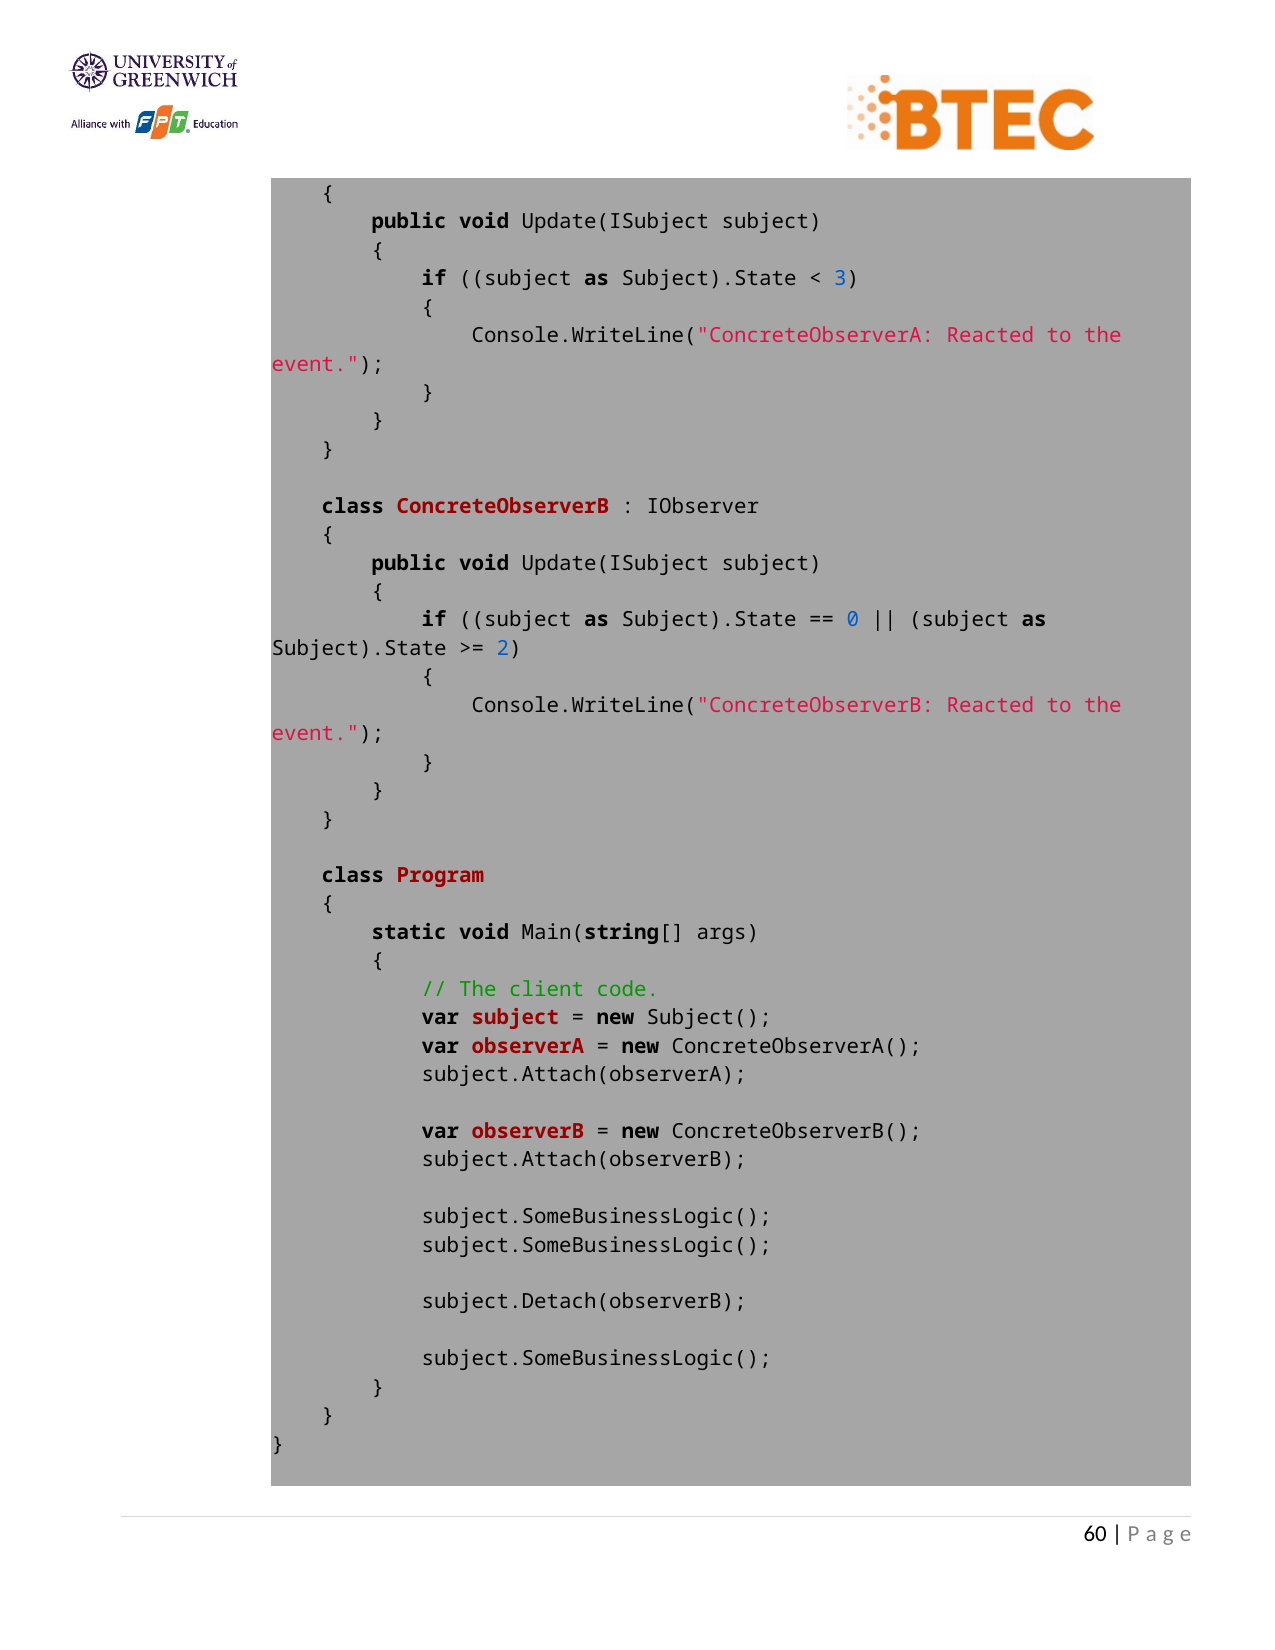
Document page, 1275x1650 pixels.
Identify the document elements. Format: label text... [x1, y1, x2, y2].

list } [271, 747, 1191, 775]
list Console.WriteLine("ConcreteObserverA: Reacted to the event."); [271, 320, 1191, 377]
list } [271, 775, 1191, 804]
list subject.SomeBusinessLogic(); [271, 1343, 1191, 1372]
list static void Main(string[] args) [271, 917, 1191, 945]
list subject.Attach(observerA); [271, 1059, 1191, 1088]
list class ConcreteObserverB : IObserver [271, 491, 1191, 519]
list } [271, 406, 1191, 434]
list public void Update(ISubject subject) [271, 548, 1191, 576]
list // The client code. [271, 974, 1191, 1002]
list { [271, 235, 1191, 263]
list if ((subject as Subject).State < 3) [271, 263, 1191, 292]
list public void Update(ISubject subject) [271, 206, 1191, 235]
list var observerA = new ConcreteObserverA(); [271, 1031, 1191, 1059]
list subject.SomeBusinessLogic(); [271, 1230, 1191, 1258]
list } [271, 1429, 1191, 1457]
list } [271, 1400, 1191, 1429]
list class Program [271, 860, 1191, 888]
list { [271, 292, 1191, 320]
list if ((subject as Subject).State == 0 || (subject as Subject).State >= 2) [271, 604, 1191, 661]
list } [271, 434, 1191, 462]
list subject.Detach(observerB); [271, 1287, 1191, 1315]
list subject.Attach(observerB); [271, 1144, 1191, 1173]
list } [271, 377, 1191, 406]
list { [271, 576, 1191, 604]
list { [271, 945, 1191, 974]
list subject.SomeBusinessLogic(); [271, 1201, 1191, 1230]
picture [847, 75, 1094, 150]
picture [57, 39, 250, 150]
list Console.WriteLine("ConcreteObserverB: Reacted to the event."); [271, 690, 1191, 747]
list { [271, 519, 1191, 548]
list var subject = new Subject(); [271, 1002, 1191, 1031]
list { [271, 661, 1191, 690]
list } [271, 1372, 1191, 1400]
list var observerB = new ConcreteObserverB(); [271, 1116, 1191, 1144]
list { [271, 178, 1191, 206]
list { [271, 888, 1191, 917]
list } [271, 804, 1191, 832]
